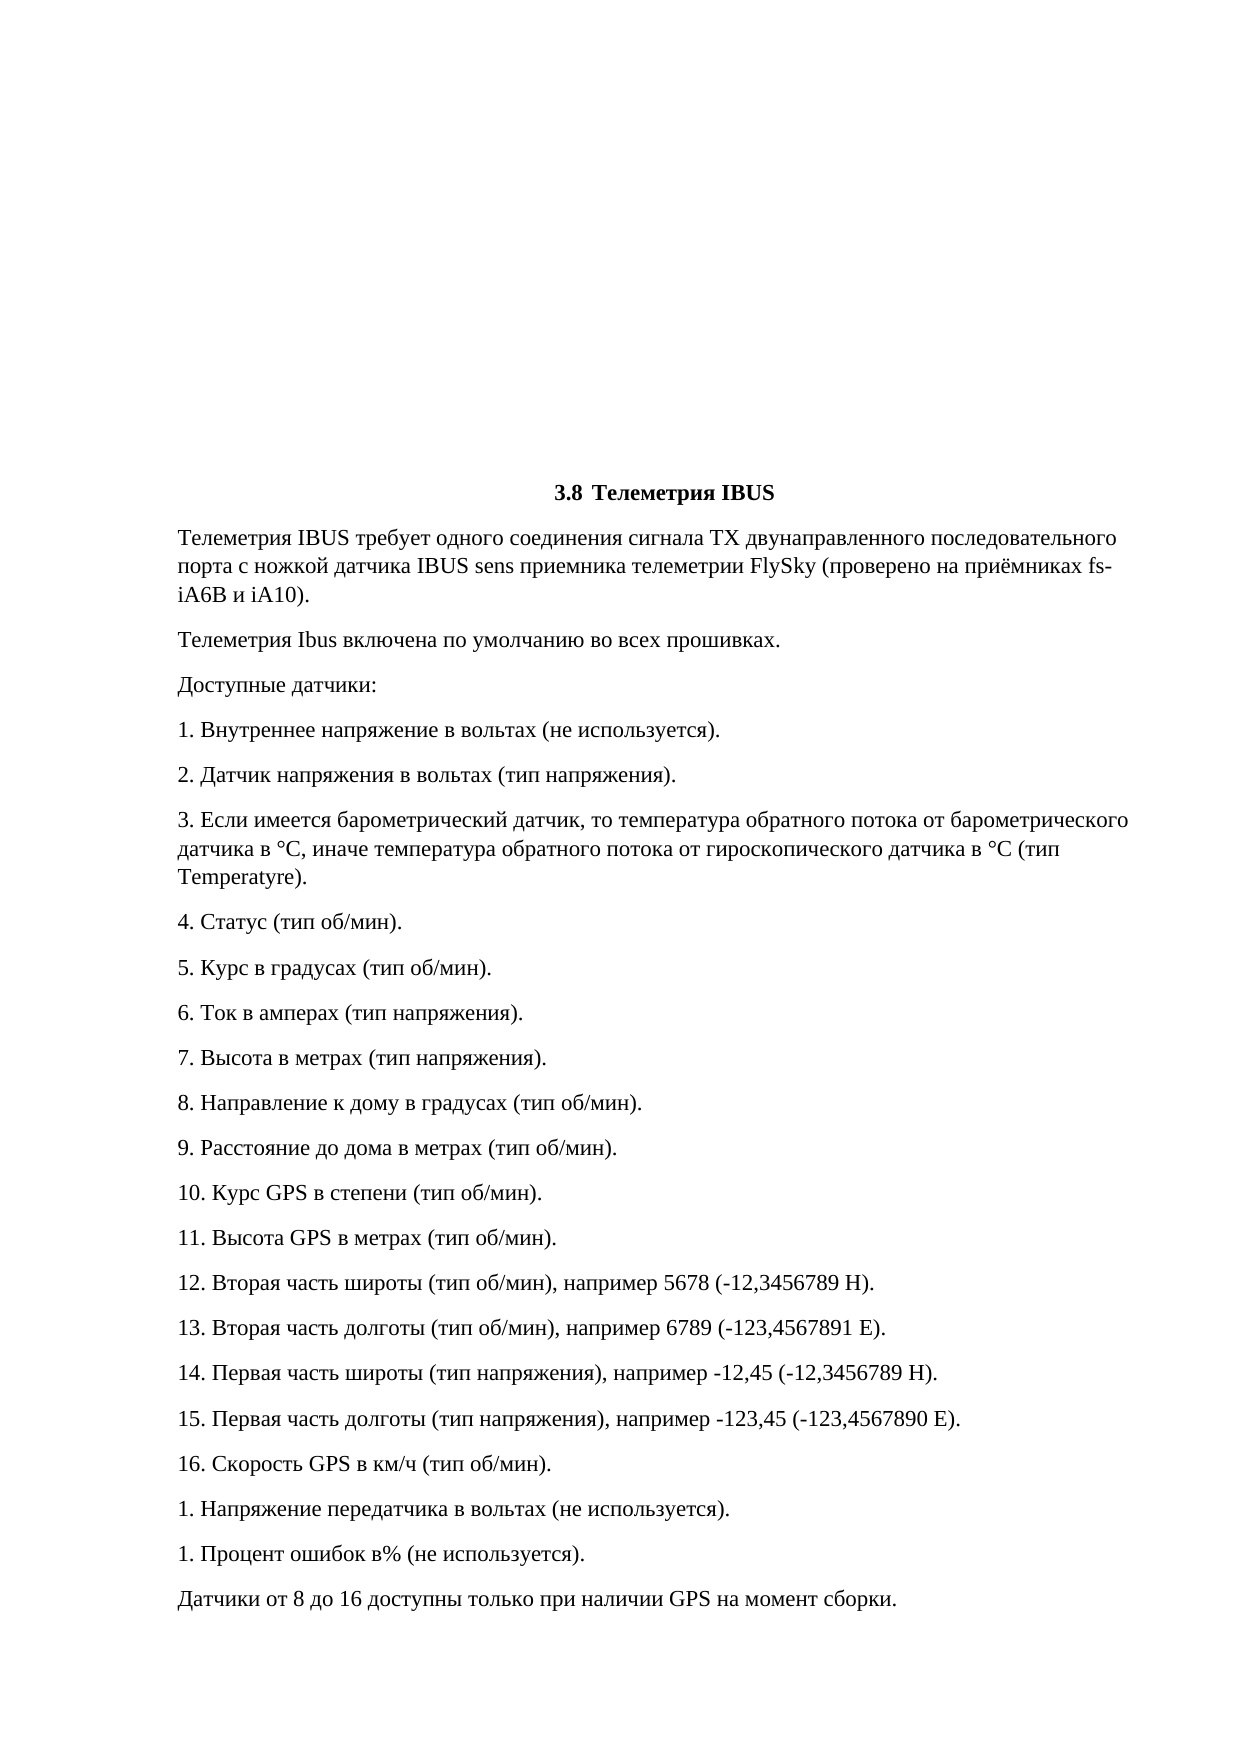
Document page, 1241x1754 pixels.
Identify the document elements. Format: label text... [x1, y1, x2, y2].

text Телеметрия Ibus включена по умолчанию во всех прошивках. [177, 626, 1152, 652]
text 1. Напряжение передатчика в вольтах (не используется). [177, 1495, 1152, 1521]
text Доступные датчики: [177, 671, 1152, 697]
text 4. Статус (тип об/мин). [177, 908, 1152, 935]
text Телеметрия IBUS требует одного соединения сигнала TX двунаправленного последовательного порта с ножкой датчика IBUS sens приемника телеметрии FlySky (проверено на приёмниках fs-iA6B и iA10). [177, 524, 1152, 607]
text 15. Первая часть долготы (тип напряжения), например -123,45 (-123,4567890 E). [177, 1404, 1152, 1431]
text 14. Первая часть широты (тип напряжения), например -12,45 (-12,3456789 Н). [177, 1359, 1152, 1386]
text Датчики от 8 до 16 доступны только при наличии GPS на момент сборки. [177, 1585, 1152, 1611]
text 3. Если имеется барометрический датчик, то температура обратного потока от барометрического датчика в °C, иначе температура обратного потока от гироскопического датчика в °C (тип Temperatyre). [177, 806, 1152, 890]
text 12. Вторая часть широты (тип об/мин), например 5678 (-12,3456789 Н). [177, 1269, 1152, 1296]
text 1. Внутреннее напряжение в вольтах (не используется). [177, 716, 1152, 743]
list Телеметрия IBUS [177, 479, 1152, 505]
text 7. Высота в метрах (тип напряжения). [177, 1044, 1152, 1070]
text 2. Датчик напряжения в вольтах (тип напряжения). [177, 761, 1152, 788]
text 11. Высота GPS в метрах (тип об/мин). [177, 1224, 1152, 1251]
text 5. Курс в градусах (тип об/мин). [177, 953, 1152, 980]
text 10. Курс GPS в степени (тип об/мин). [177, 1179, 1152, 1205]
text 9. Расстояние до дома в метрах (тип об/мин). [177, 1134, 1152, 1160]
text 13. Вторая часть долготы (тип об/мин), например 6789 (-123,4567891 E). [177, 1314, 1152, 1341]
text 6. Ток в амперах (тип напряжения). [177, 999, 1152, 1025]
text 16. Скорость GPS в км/ч (тип об/мин). [177, 1450, 1152, 1476]
text 8. Направление к дому в градусах (тип об/мин). [177, 1089, 1152, 1115]
text 1. Процент ошибок в% (не используется). [177, 1540, 1152, 1566]
